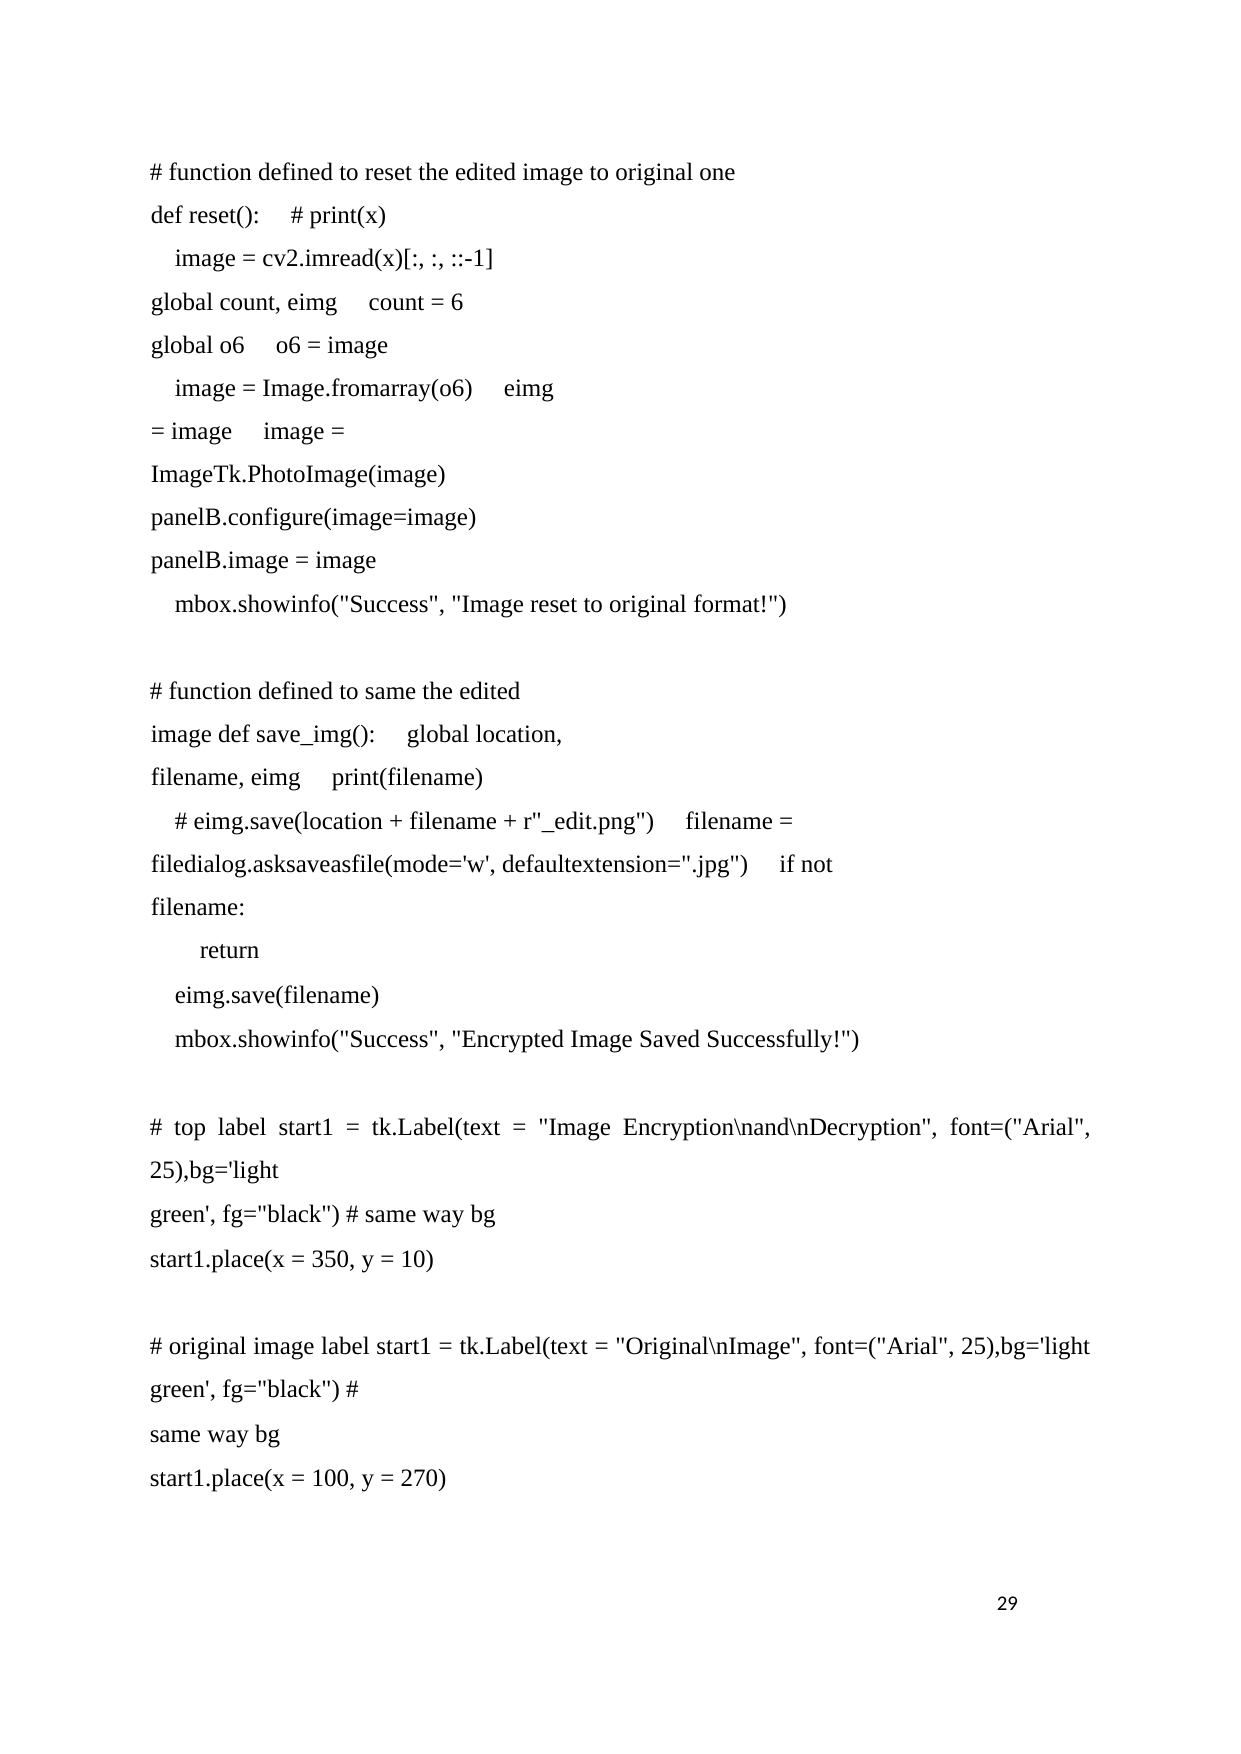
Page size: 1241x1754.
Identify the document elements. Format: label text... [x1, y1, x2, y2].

text start1.place(x = 350, y = 10) [149, 1244, 1091, 1273]
text green', fg="black") # same way bg [149, 1199, 1091, 1228]
text same way bg [149, 1419, 1091, 1448]
text # top label start1 = tk.Label(text = "Image Encryption\nand\nDecryption", font=("Arial", 25),bg='light [149, 1112, 1091, 1184]
text # function defined to same the edited image def save_img(): global location, filename, eimg print(filename) [149, 676, 587, 791]
text mbox.showinfo("Success", "Encrypted Image Saved Successfully!") [149, 1024, 1091, 1053]
text # original image label start1 = tk.Label(text = "Original\nImage", font=("Arial", 25),bg='light green', fg="black") # [149, 1331, 1091, 1403]
text eimg.save(filename) [149, 980, 1091, 1008]
text image = cv2.imread(x)[:, :, ::-1] global count, eimg count = 6 global o6 o6 = image [149, 243, 493, 358]
text # eimg.save(location + filename + r"_edit.png") filename = filedialog.asksaveasfile(mode='w', defaultextension=".jpg") if not filename: [149, 806, 886, 921]
text # function defined to reset the edited image to original one def reset(): # print(x) [149, 157, 735, 229]
text return [149, 935, 1091, 964]
text start1.place(x = 100, y = 270) [149, 1463, 1091, 1492]
text mbox.showinfo("Success", "Image reset to original format!") [149, 589, 1091, 617]
text image = Image.fromarray(o6) eimg = image image = ImageTk.PhotoImage(image) panelB.configure(image=image) panelB.image = image [149, 373, 557, 574]
